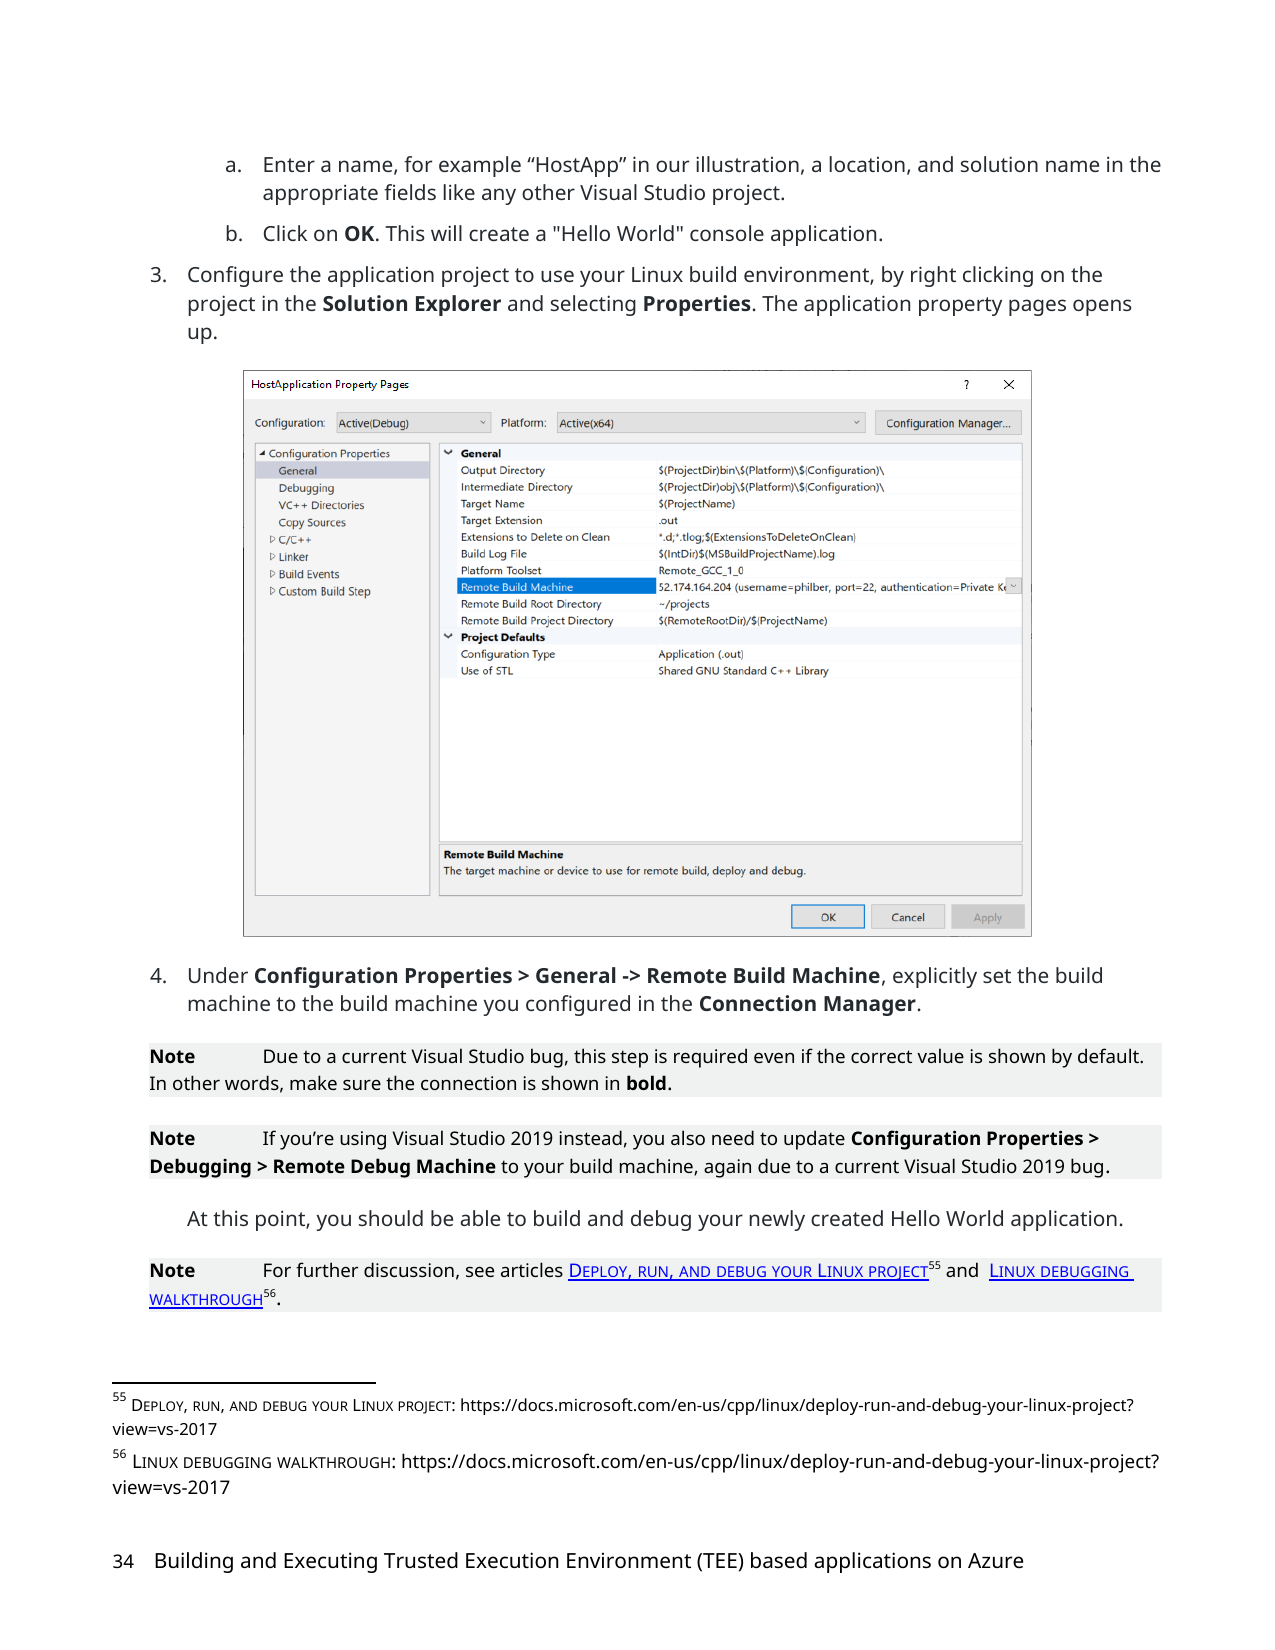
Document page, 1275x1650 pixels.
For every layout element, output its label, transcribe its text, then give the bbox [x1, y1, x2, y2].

list Click on OK. This will create a "Hello World" console application. [225, 219, 1162, 248]
list Configure the application project to use your Linux build environment, by right clicking on the project in the Solution Explorer and selecting Properties. The application property pages opens up. [150, 260, 1162, 346]
text Note For further discussion, see articles Deploy, run, and debug your Linux project and Linux debugging walkthrough. [149, 1258, 1162, 1312]
text At this point, you should be able to build and debug your newly created Hello World application. [187, 1204, 1162, 1233]
text Note Due to a current Visual Studio bug, this step is required even if the correct value is shown by default. In other words, make sure the connection is shown in bold. [149, 1043, 1162, 1097]
list Under Configuration Properties > General -> Remote Build Machine, explicitly set the build machine to the build machine you configured in the Connection Manager. [150, 961, 1162, 1018]
text Note If you’re using Visual Studio 2019 instead, you also need to update Configuration Properties > Debugging > Remote Debug Machine to your build machine, again due to a current Visual Studio 2019 bug. [149, 1125, 1162, 1179]
picture [243, 370, 1032, 937]
